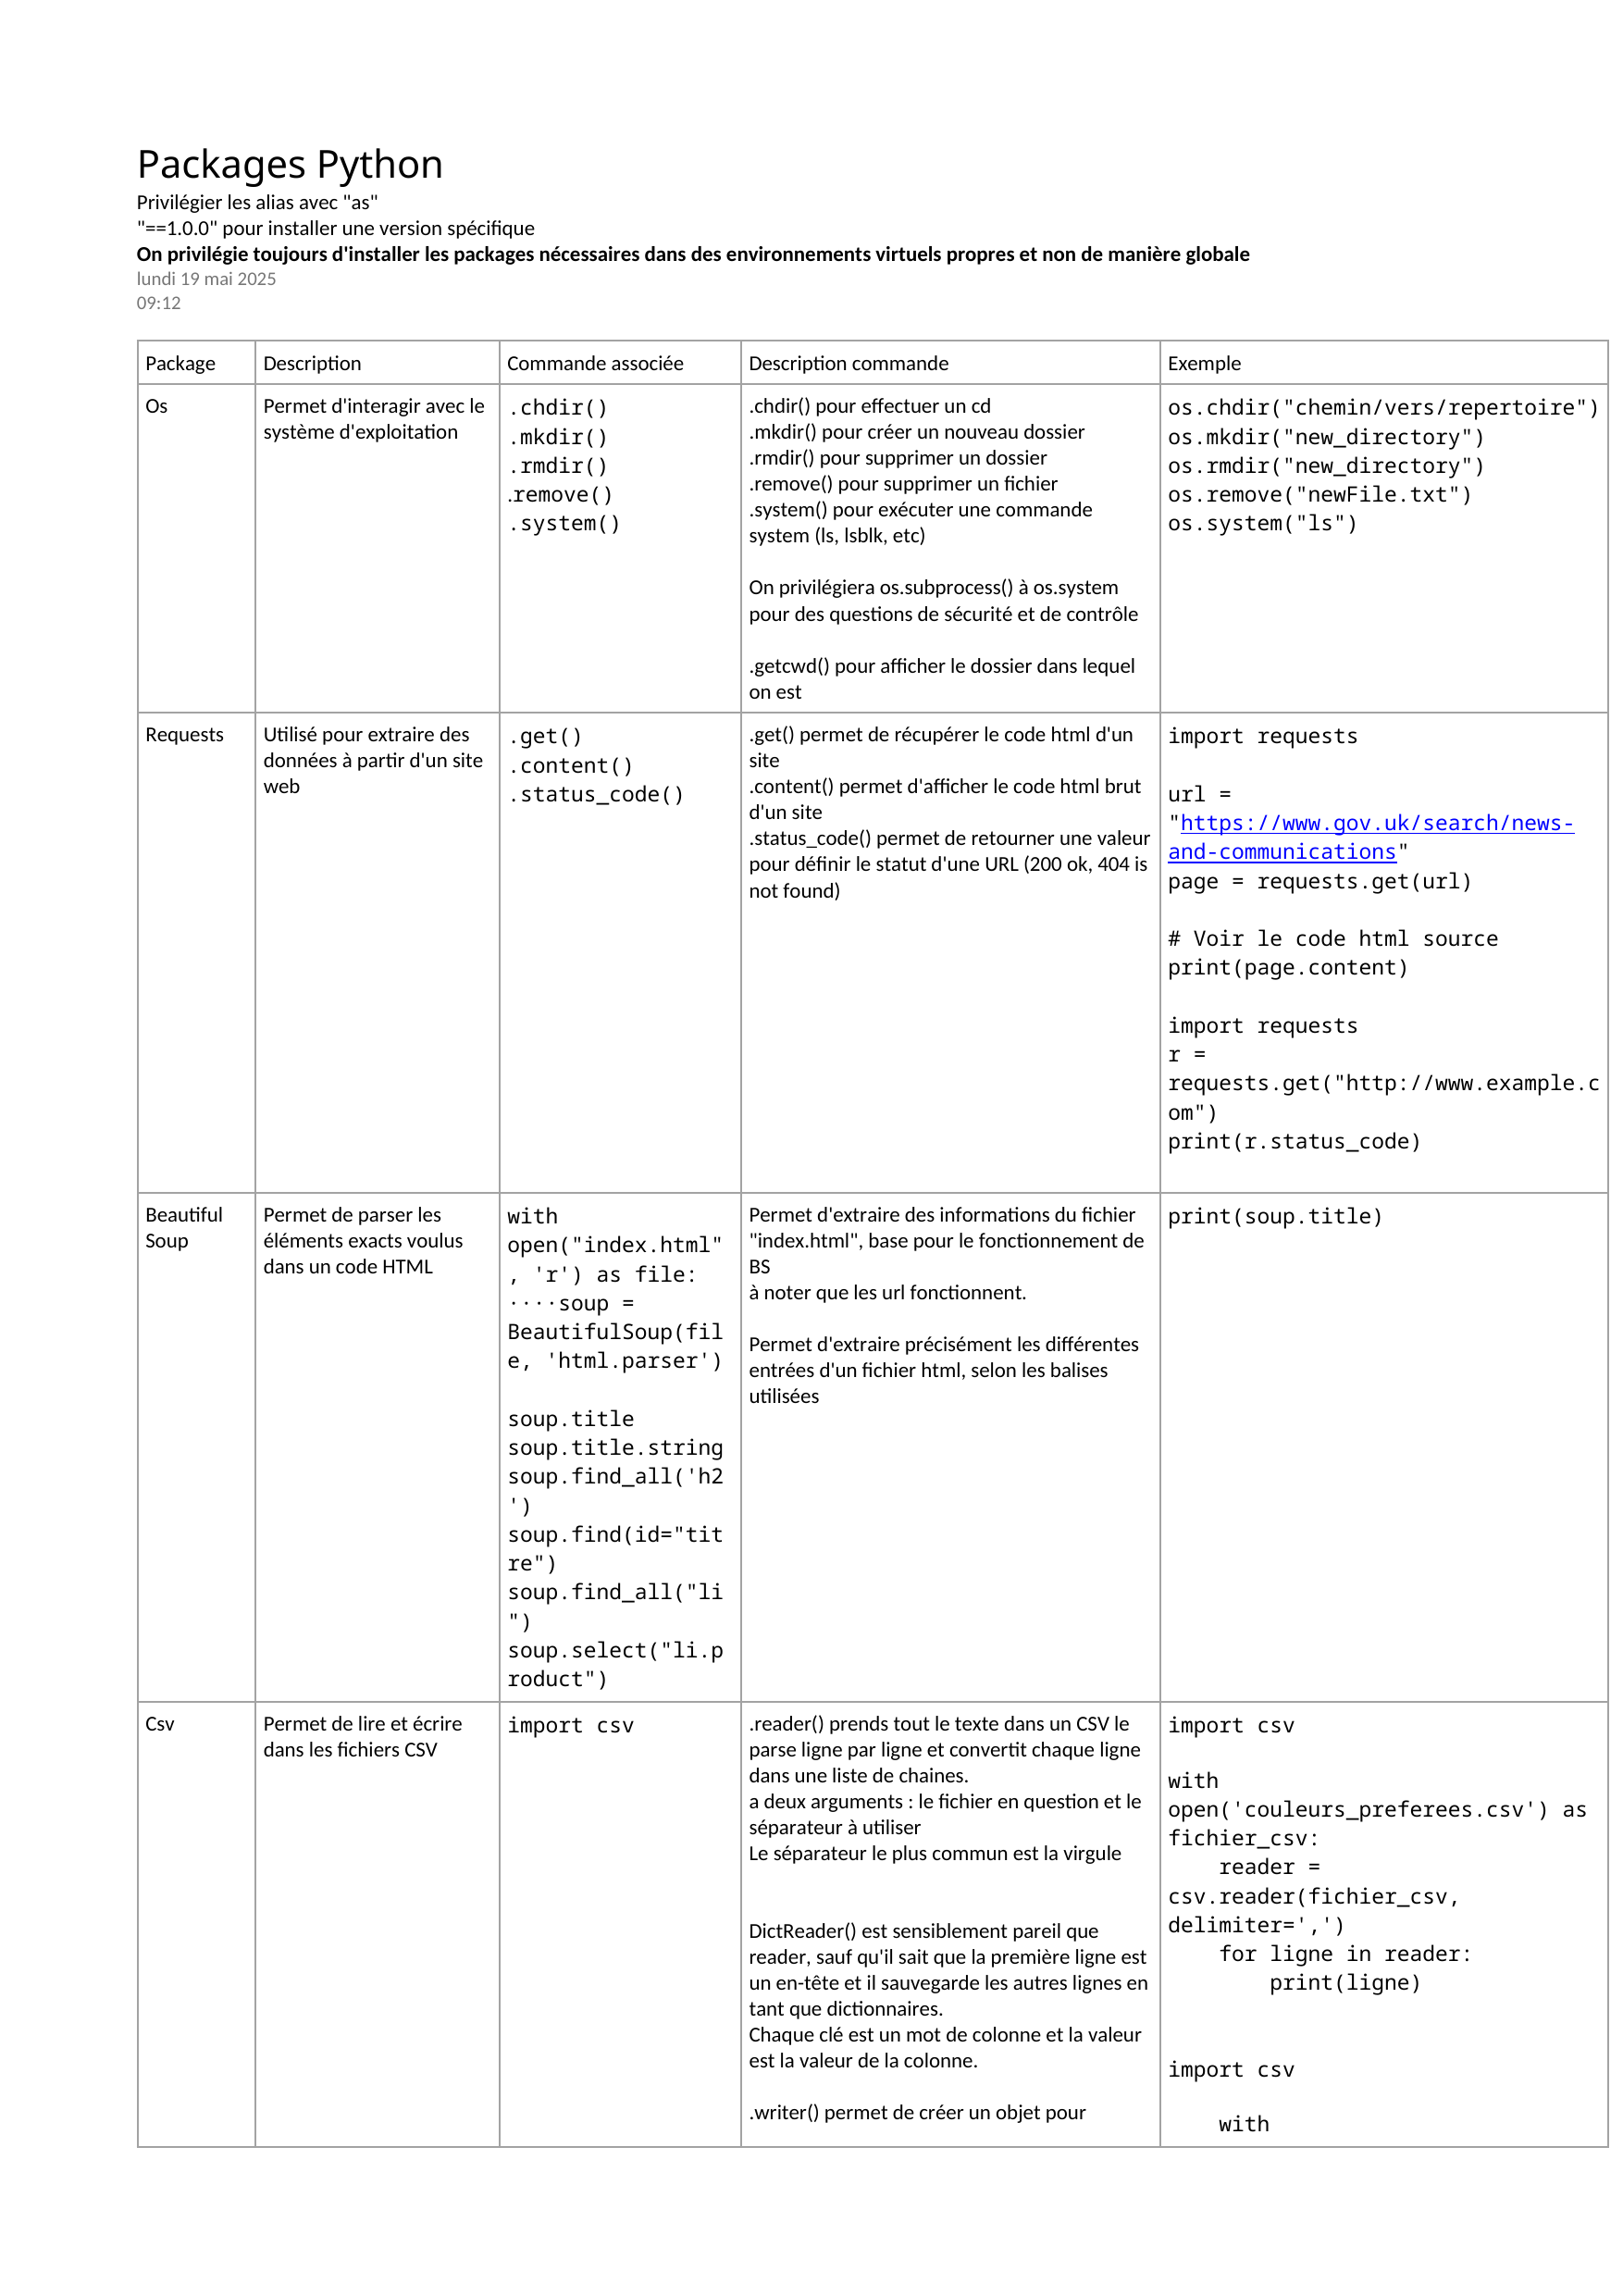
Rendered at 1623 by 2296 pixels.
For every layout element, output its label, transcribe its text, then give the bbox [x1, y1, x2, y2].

table_header Description commande [742, 341, 1159, 383]
table_header Commande associée [501, 341, 740, 383]
table_cell Permet de parser les éléments exacts voulus dans un code HTML [256, 1194, 499, 1701]
table_cell print(soup.title) [1161, 1194, 1607, 1701]
table_cell Permet d'interagir avec le système d'exploitation [256, 385, 499, 712]
text lundi 19 mai 2025 [137, 267, 1486, 291]
text 09:12 [137, 291, 1486, 314]
text "==1.0.0" pour installer une version spécifique [137, 215, 1486, 241]
table_header Description [256, 341, 499, 383]
table_cell .get() .content() .status_code() [501, 714, 740, 1192]
table_cell import csv [501, 1703, 740, 2146]
table_cell import requests url = "https://www.gov.uk/search/news-and-communications" page = requests.get(url) # Voir le code html source print(page.content) import requests r = requests.get("http://www.example.com") print(r.status_code) [1161, 714, 1607, 1192]
table_cell Permet d'extraire des informations du fichier "index.html", base pour le fonctionnement de BS à noter que les url fonctionnent. Permet d'extraire précisément les différentes entrées d'un fichier html, selon les balises utilisées [742, 1194, 1159, 1701]
table_cell .chdir() pour effectuer un cd .mkdir() pour créer un nouveau dossier .rmdir() pour supprimer un dossier .remove() pour supprimer un fichier .system() pour exécuter une commande system (ls, lsblk, etc) On privilégiera os.subprocess() à os.system pour des questions de sécurité et de contrôle .getcwd() pour afficher le dossier dans lequel on est [742, 385, 1159, 712]
table_header Package [139, 341, 254, 383]
table_cell Requests [139, 714, 254, 1192]
table_cell .get() permet de récupérer le code html d'un site .content() permet d'afficher le code html brut d'un site .status_code() permet de retourner une valeur pour définir le statut d'une URL (200 ok, 404 is not found) [742, 714, 1159, 1192]
table_cell Permet de lire et écrire dans les fichiers CSV [256, 1703, 499, 2146]
table_cell os.chdir("chemin/vers/repertoire") os.mkdir("new_directory") os.rmdir("new_directory") os.remove("newFile.txt") os.system("ls") [1161, 385, 1607, 712]
text Privilégier les alias avec "as" [137, 189, 1486, 215]
text Packages Python [137, 137, 1486, 189]
table_header Exemple [1161, 341, 1607, 383]
table_cell Utilisé pour extraire des données à partir d'un site web [256, 714, 499, 1192]
table_cell Os [139, 385, 254, 712]
table_cell with open("index.html", 'r') as file: ····soup = BeautifulSoup(file, 'html.parser') soup.title soup.title.string soup.find_all('h2') soup.find(id="titre") soup.find_all("li") soup.select("li.product") [501, 1194, 740, 1701]
table_cell Beautiful Soup [139, 1194, 254, 1701]
text On privilégie toujours d'installer les packages nécessaires dans des environnements virtuels propres et non de manière globale [137, 241, 1486, 267]
table_cell Csv [139, 1703, 254, 2146]
table_cell .chdir() .mkdir() .rmdir() .remove() .system() [501, 385, 740, 712]
